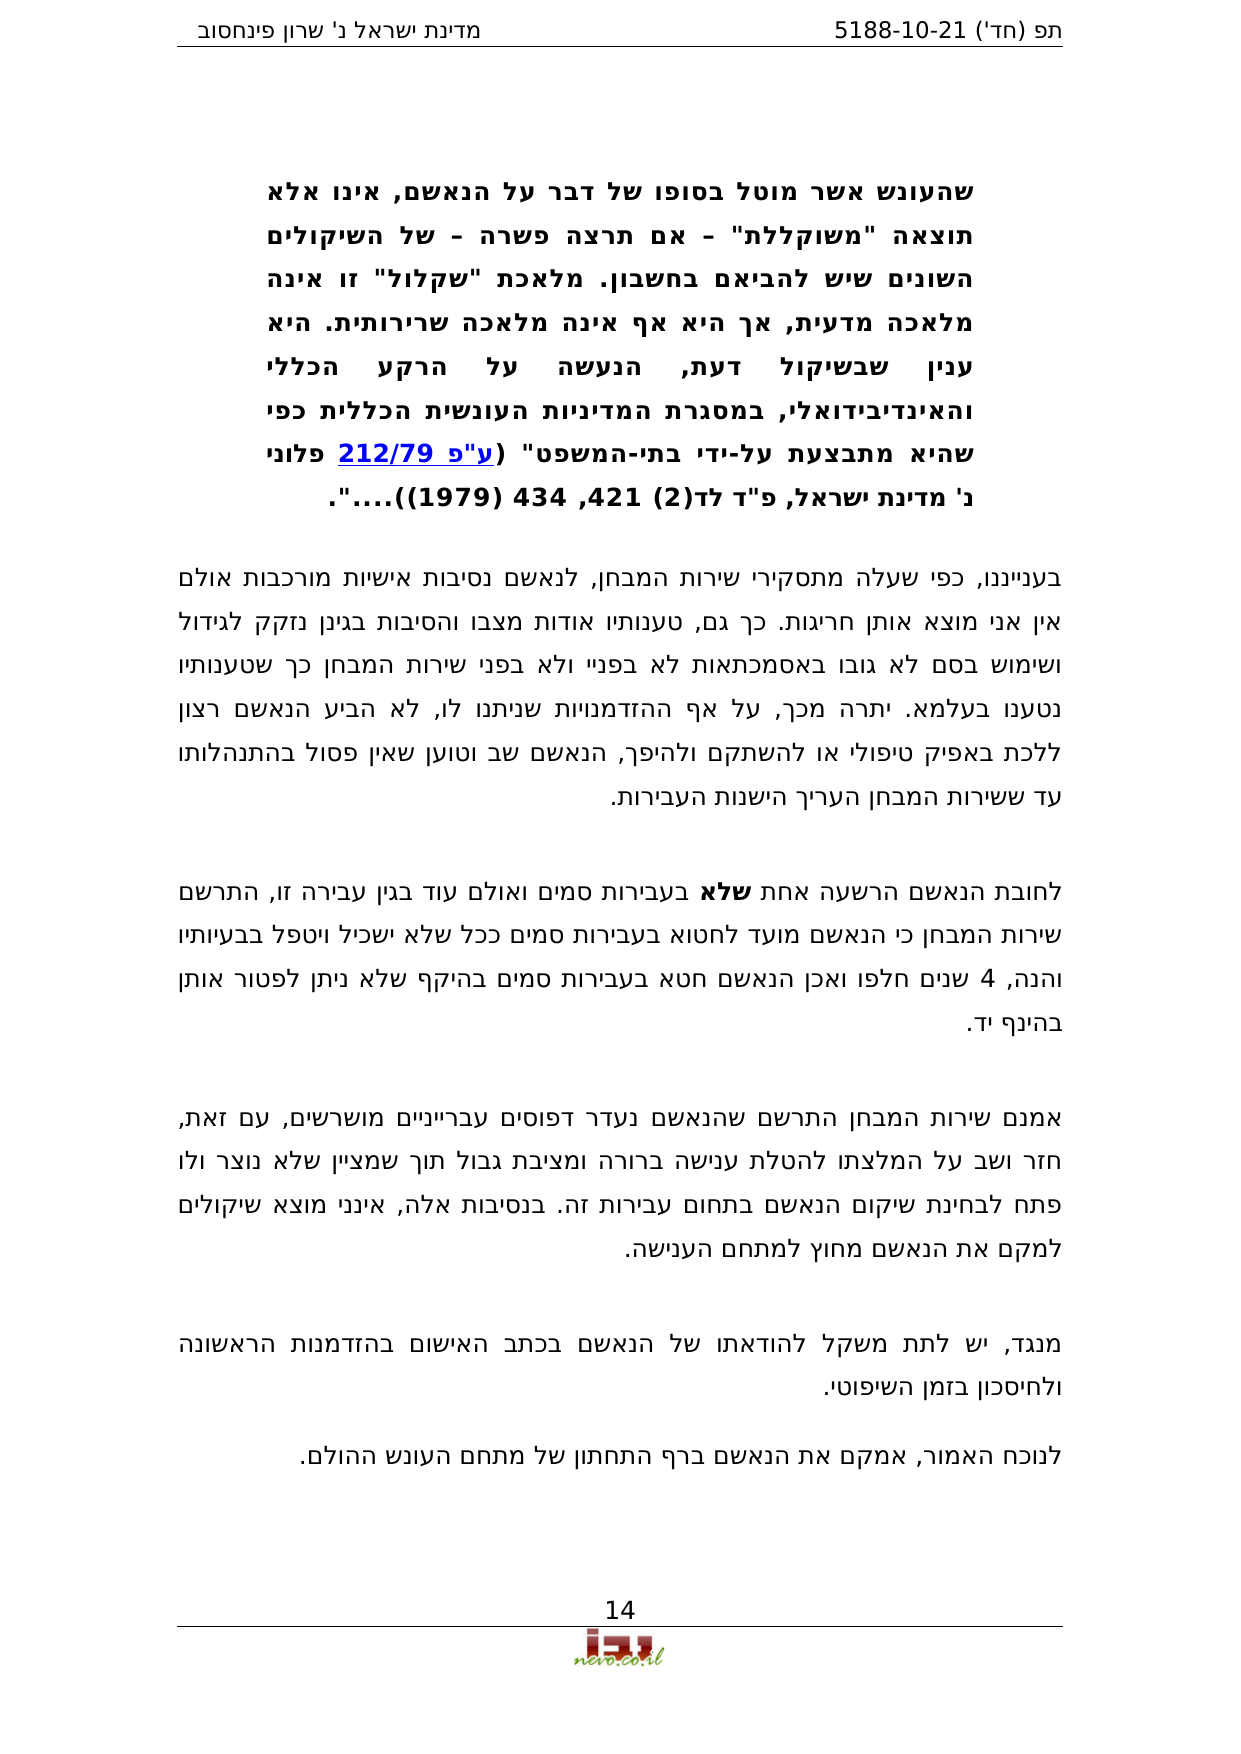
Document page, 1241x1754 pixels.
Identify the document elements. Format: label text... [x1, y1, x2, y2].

picture [574, 1628, 666, 1667]
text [266, 177, 974, 513]
text מנגד, יש לתת משקל להודאתו של הנאשם בכתב האישום בהזדמנות הראשונה ולחיסכון בזמן השיפוטי. [177, 1329, 1063, 1402]
text לחובת הנאשם הרשעה אחת שלא בעבירות סמים ואולם עוד בגין עבירה זו, התרשם שירות המבחן כי הנאשם מועד לחטוא בעבירות סמים ככל שלא ישכיל ויטפל בבעיותיו והנה, 4 שנים חלפו ואכן הנאשם חטא בעבירות סמים בהיקף שלא ניתן לפטור אותן בהינף יד. [177, 877, 1063, 1037]
text לנוכח האמור, אמקם את הנאשם ברף התחתון של מתחם העונש ההולם. [177, 1441, 1063, 1471]
text בענייננו, כפי שעלה מתסקירי שירות המבחן, לנאשם נסיבות אישיות מורכבות אולם אין אני מוצא אותן חריגות. כך גם, טענותיו אודות מצבו והסיבות בגינן נזקק לגידול ושימוש בסם לא גובו באסמכתאות לא בפניי ולא בפני שירות המבחן כך שטענותיו נטענו בעלמא. יתרה מכך, על אף ההזדמנויות שניתנו לו, לא הביע הנאשם רצון ללכת באפיק טיפולי או להשתקם ולהיפך, הנאשם שב וטוען שאין פסול בהתנהלותו עד ששירות המבחן העריך הישנות העבירות. [177, 563, 1063, 811]
text אמנם שירות המבחן התרשם שהנאשם נעדר דפוסים עברייניים מושרשים, עם זאת, חזר ושב על המלצתו להטלת ענישה ברורה ומציבת גבול תוך שמציין שלא נוצר ולו פתח לבחינת שיקום הנאשם בתחום עבירות זה. בנסיבות אלה, אינני מוצא שיקולים למקם את הנאשם מחוץ למתחם הענישה. [177, 1103, 1063, 1263]
